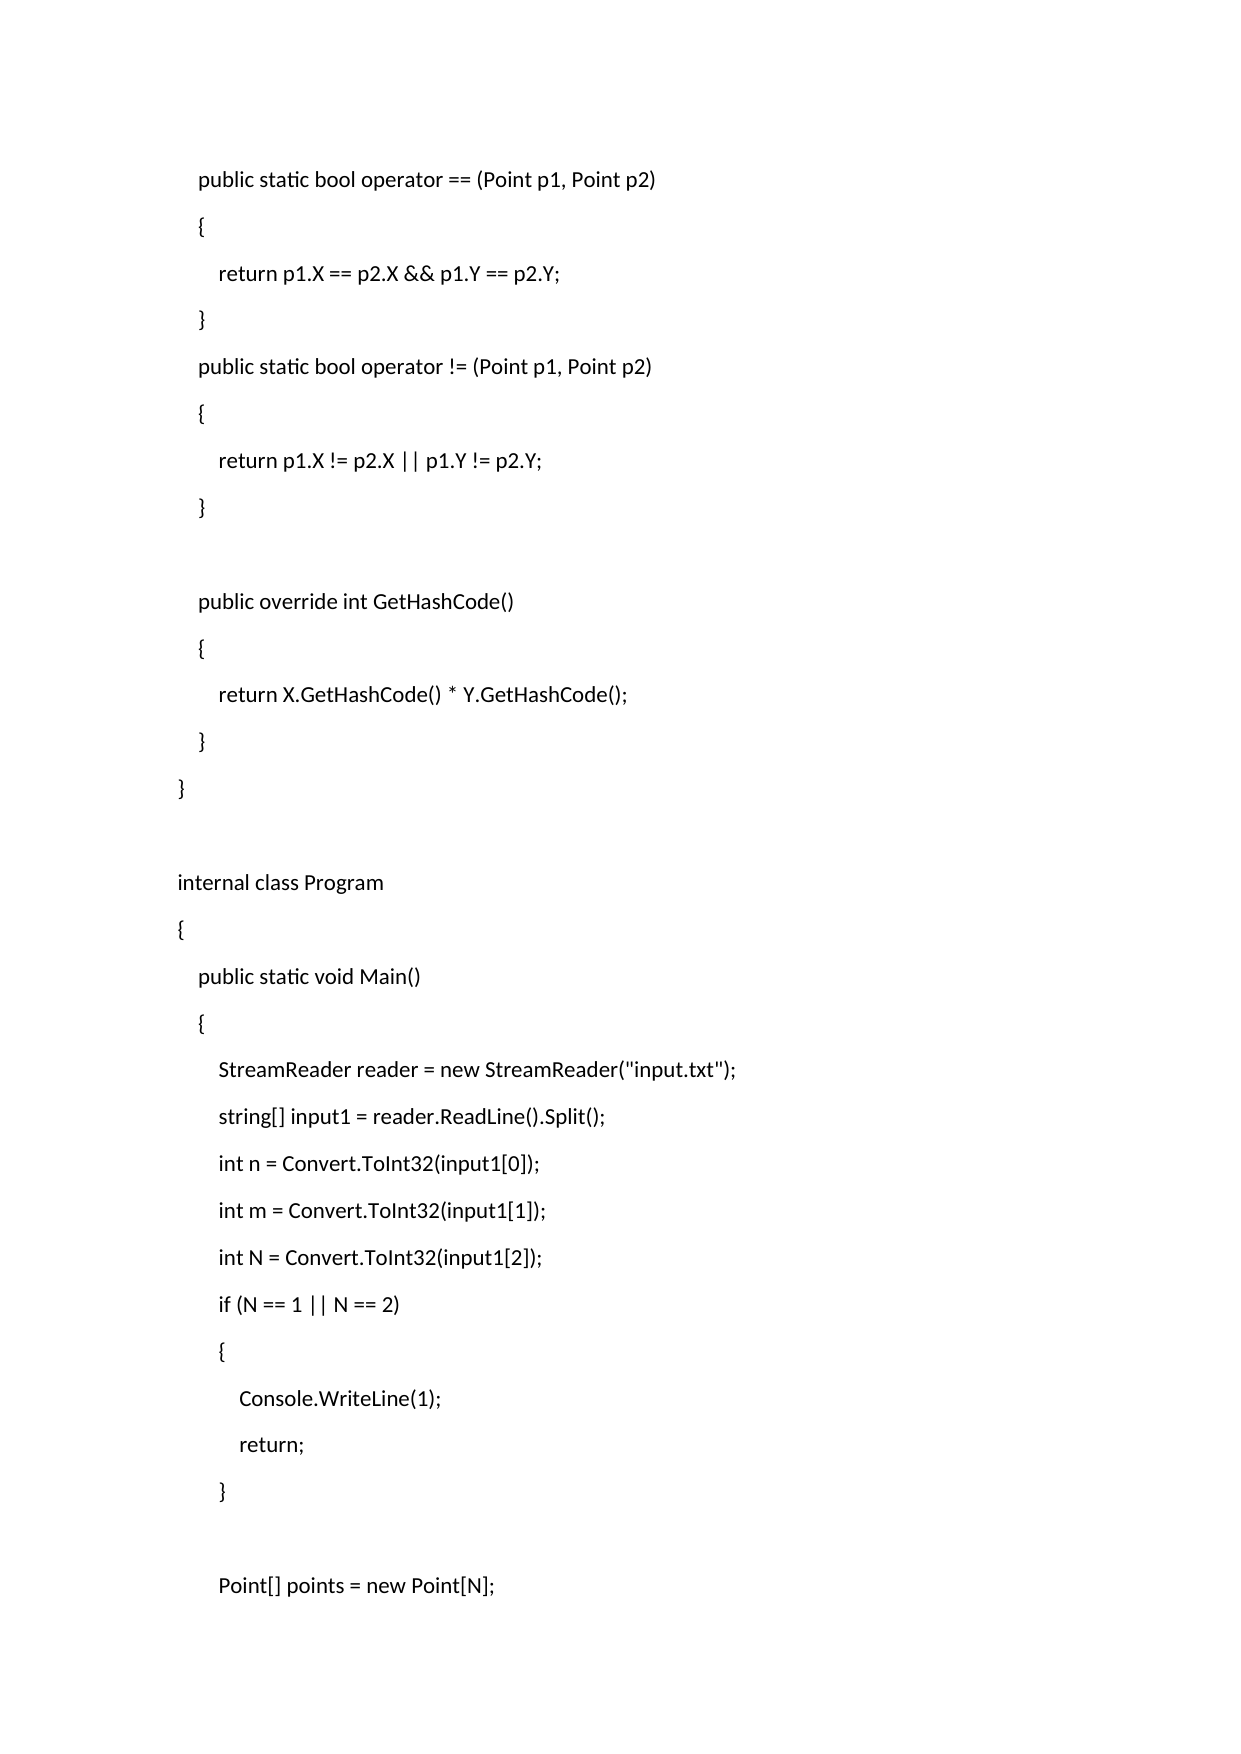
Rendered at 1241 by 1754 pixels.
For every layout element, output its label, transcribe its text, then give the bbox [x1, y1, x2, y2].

text } [177, 306, 1152, 334]
text { [177, 399, 1152, 427]
text { [177, 1337, 1152, 1365]
text } [177, 493, 1152, 521]
text public static bool operator == (Point p1, Point p2) [177, 165, 1152, 193]
text Console.WriteLine(1); [177, 1384, 1152, 1412]
text { [177, 1009, 1152, 1037]
text { [177, 634, 1152, 662]
text { [177, 915, 1152, 943]
text return; [177, 1431, 1152, 1459]
text Point[] points = new Point[N]; [177, 1571, 1152, 1599]
text } [177, 727, 1152, 756]
text return p1.X != p2.X || p1.Y != p2.Y; [177, 446, 1152, 474]
text int m = Convert.ToInt32(input1[1]); [177, 1196, 1152, 1224]
text if (N == 1 || N == 2) [177, 1290, 1152, 1318]
text StreamReader reader = new StreamReader("input.txt"); [177, 1056, 1152, 1084]
text int n = Convert.ToInt32(input1[0]); [177, 1149, 1152, 1177]
text return X.GetHashCode() * Y.GetHashCode(); [177, 681, 1152, 709]
text string[] input1 = reader.ReadLine().Split(); [177, 1102, 1152, 1131]
text public static bool operator != (Point p1, Point p2) [177, 352, 1152, 381]
text public override int GetHashCode() [177, 587, 1152, 615]
text int N = Convert.ToInt32(input1[2]); [177, 1243, 1152, 1271]
text } [177, 1477, 1152, 1506]
text internal class Program [177, 868, 1152, 896]
text } [177, 774, 1152, 802]
text return p1.X == p2.X && p1.Y == p2.Y; [177, 259, 1152, 287]
text { [177, 212, 1152, 240]
text public static void Main() [177, 962, 1152, 990]
